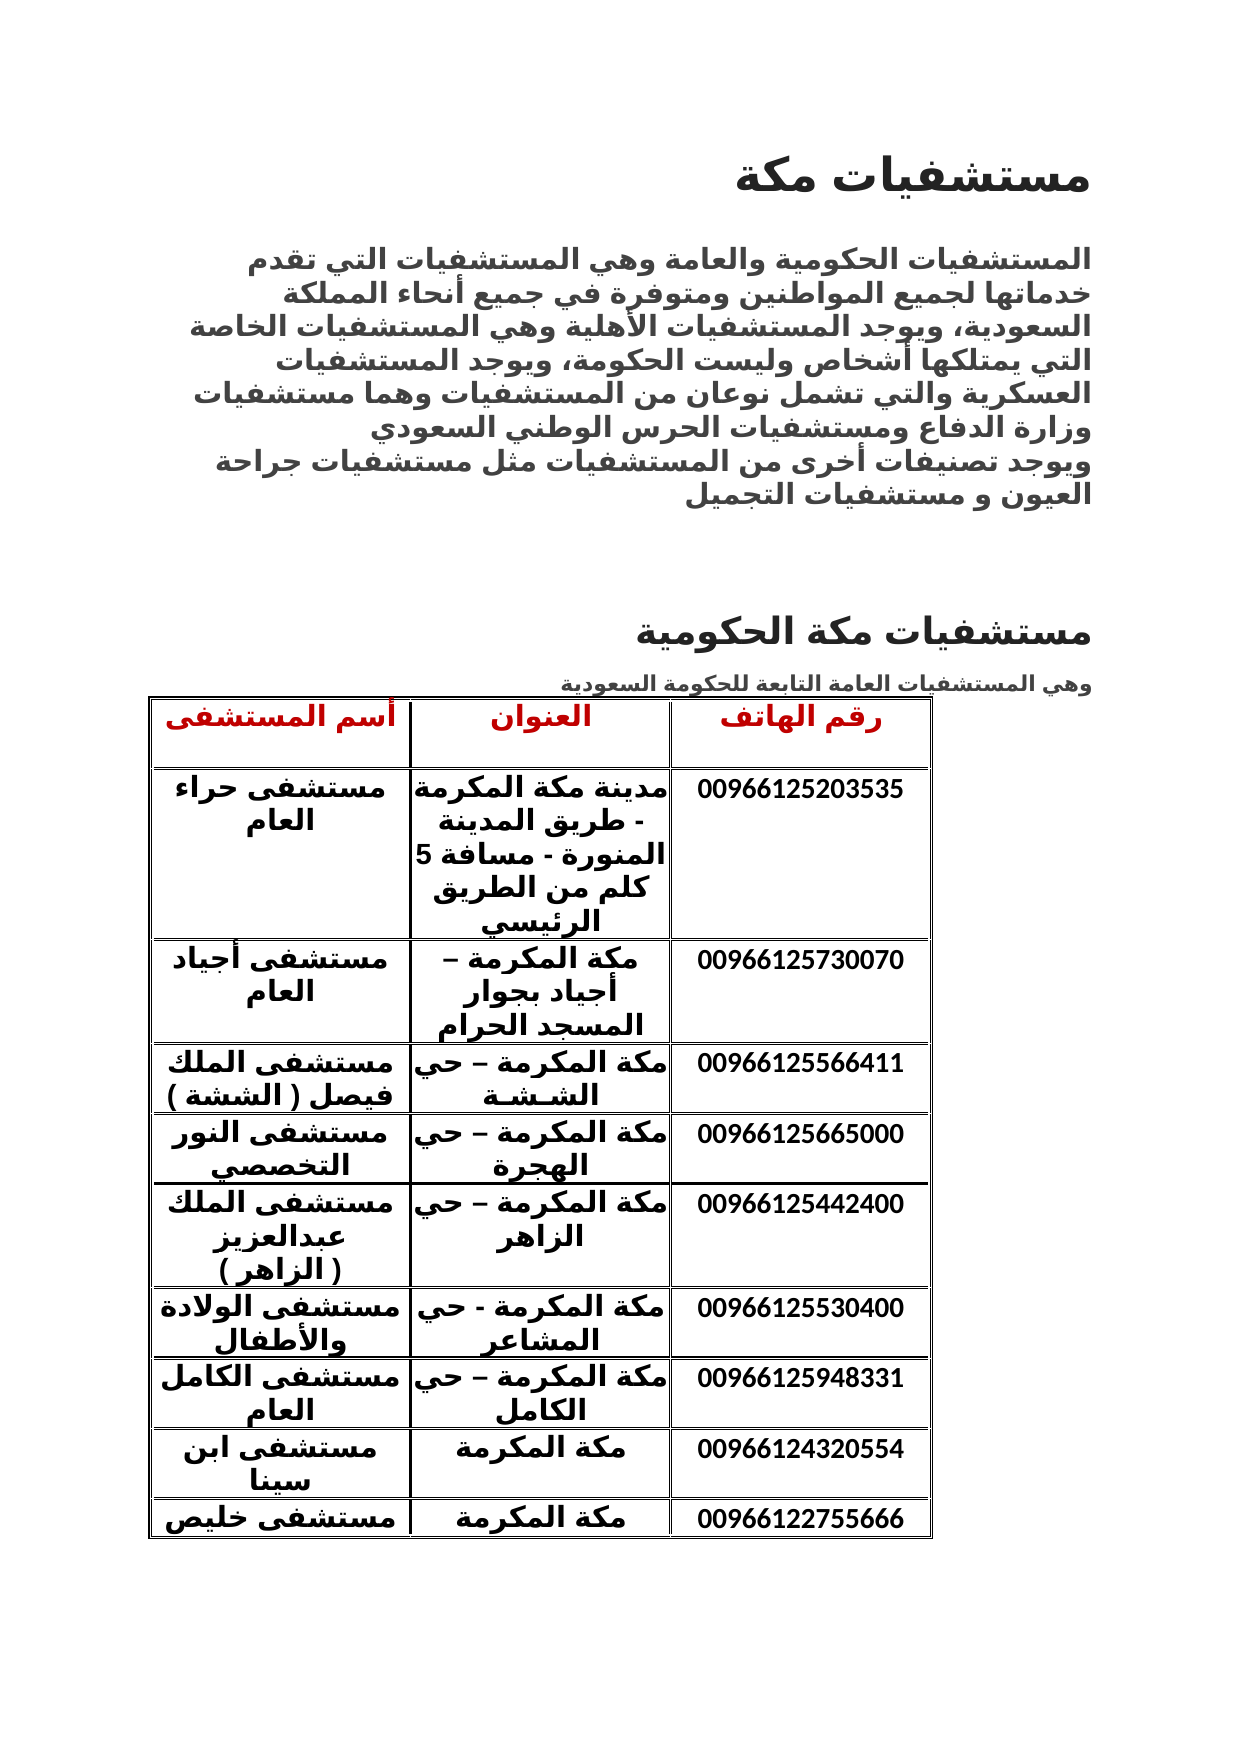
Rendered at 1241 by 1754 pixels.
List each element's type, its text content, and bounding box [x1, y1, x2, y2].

table_cell 00966125530400 [671, 1286, 931, 1356]
table_cell 00966122755666 [671, 1497, 931, 1536]
table_cell 00966125442400 [672, 1182, 930, 1286]
table_cell مستشفى الولادة والأطفال [150, 1286, 410, 1356]
table_cell مكة المكرمة [410, 1500, 671, 1536]
table_cell مدينة مكة المكرمة - طريق المدينة المنورة - مسافة 5 كلم من الطريق الرئيسي [412, 770, 669, 937]
table_cell مستشفى النور التخصصي [150, 1112, 410, 1182]
table_cell مستشفى حراء العام [150, 767, 410, 937]
table_cell مكة المكرمة – أجياد بجوار المسجد الحرام [412, 941, 464, 1041]
table_cell مستشفى الملك عبدالعزيز ( الزاهر ) [342, 1185, 409, 1286]
table_cell مكة المكرمة - حي المشاعر [412, 1289, 669, 1356]
table_header أسم المستشفى [152, 700, 410, 767]
table_cell مكة المكرمة – حي الشـشـة [412, 1045, 482, 1112]
table_cell 00966125730070 [672, 938, 930, 1041]
table_cell مستشفى الملك عبدالعزيز ( الزاهر ) [152, 1182, 219, 1286]
table_cell مكة المكرمة – حي الشـشـة [599, 1045, 669, 1112]
table_cell 00966125566411 [672, 1041, 930, 1112]
text ويوجد تصنيفات أخرى من المستشفيات مثل مستشفيات جراحة العيون و مستشفيات التجميل [148, 444, 1093, 511]
table_cell 00966125665000 [671, 1112, 931, 1182]
table_cell مستشفى الملك فيصل ( الششة ) [152, 1041, 409, 1112]
table_cell مكة المكرمة – حي الزاهر [412, 1185, 669, 1286]
subtitle مستشفيات مكة الحكومية [148, 566, 1093, 652]
table_cell مستشفى أجياد العام [152, 938, 409, 1041]
table_cell مستشفى خليص [150, 1497, 410, 1536]
text المستشفيات الحكومية والعامة وهي المستشفيات التي تقدم خدماتها لجميع المواطنين ومتوفرة في جميع أنحاء المملكة السعودية، ويوجد المستشفيات الأهلية وهي المستشفيات الخاصة التي يمتلكها أشخاص وليست الحكومة، ويوجد المستشفيات العسكرية والتي تشمل نوعان من المستشفيات وهما مستشفيات وزارة الدفاع ومستشفيات الحرس الوطني السعودي [148, 217, 1093, 444]
text وهي المستشفيات العامة التابعة للحكومة السعودية [148, 671, 1093, 696]
table_header رقم الهاتف [671, 700, 930, 767]
text مستشفيات مكة [148, 148, 1093, 202]
table_cell مستشفى الكامل العام [152, 1356, 409, 1426]
table_cell مكة المكرمة – حي الهجرة [412, 1115, 530, 1182]
table_header العنوان [410, 700, 671, 767]
table_cell 00966125203535 [671, 767, 931, 937]
table_cell مكة المكرمة – حي الهجرة [537, 1115, 669, 1182]
table_cell مكة المكرمة [412, 1430, 669, 1497]
table_cell مكة المكرمة – حي الكامل [412, 1360, 669, 1426]
table_cell مكة المكرمة – أجياد بجوار المسجد الحرام [618, 941, 669, 1041]
table_cell 00966124320554 [672, 1426, 930, 1497]
table_cell 00966125948331 [672, 1356, 930, 1426]
table_cell مستشفى ابن سينا [152, 1426, 409, 1497]
